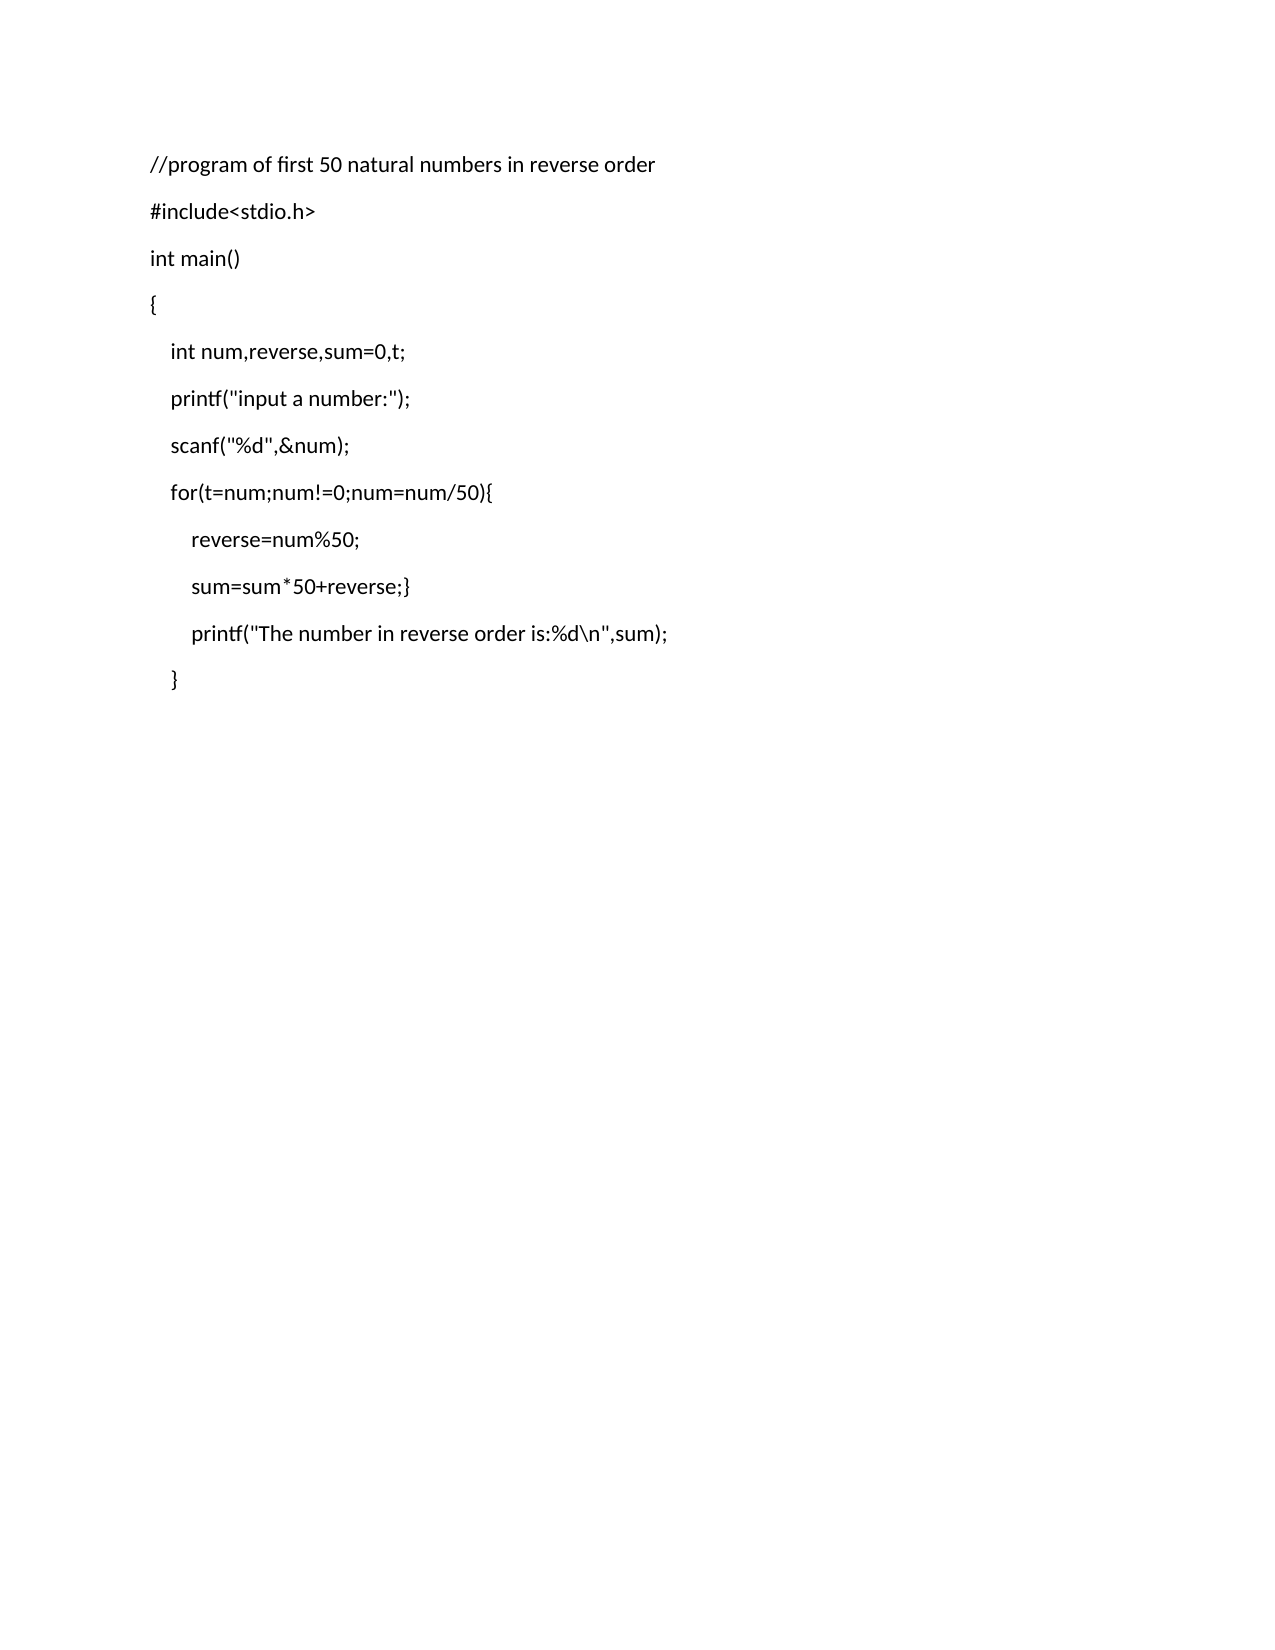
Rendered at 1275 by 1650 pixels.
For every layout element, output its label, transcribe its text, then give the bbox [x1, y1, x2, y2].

text //program of first 50 natural numbers in reverse order [150, 150, 1125, 178]
text reverse=num%50; [150, 525, 1125, 553]
text } [150, 666, 1125, 694]
text int num,reverse,sum=0,t; [150, 337, 1125, 366]
text { [150, 291, 1125, 319]
text for(t=num;num!=0;num=num/50){ [150, 478, 1125, 506]
text scanf("%d",&num); [150, 431, 1125, 459]
text #include<stdio.h> [150, 197, 1125, 225]
text sum=sum*50+reverse;} [150, 572, 1125, 600]
text printf("input a number:"); [150, 384, 1125, 412]
text printf("The number in reverse order is:%d\n",sum); [150, 619, 1125, 647]
text int main() [150, 244, 1125, 272]
